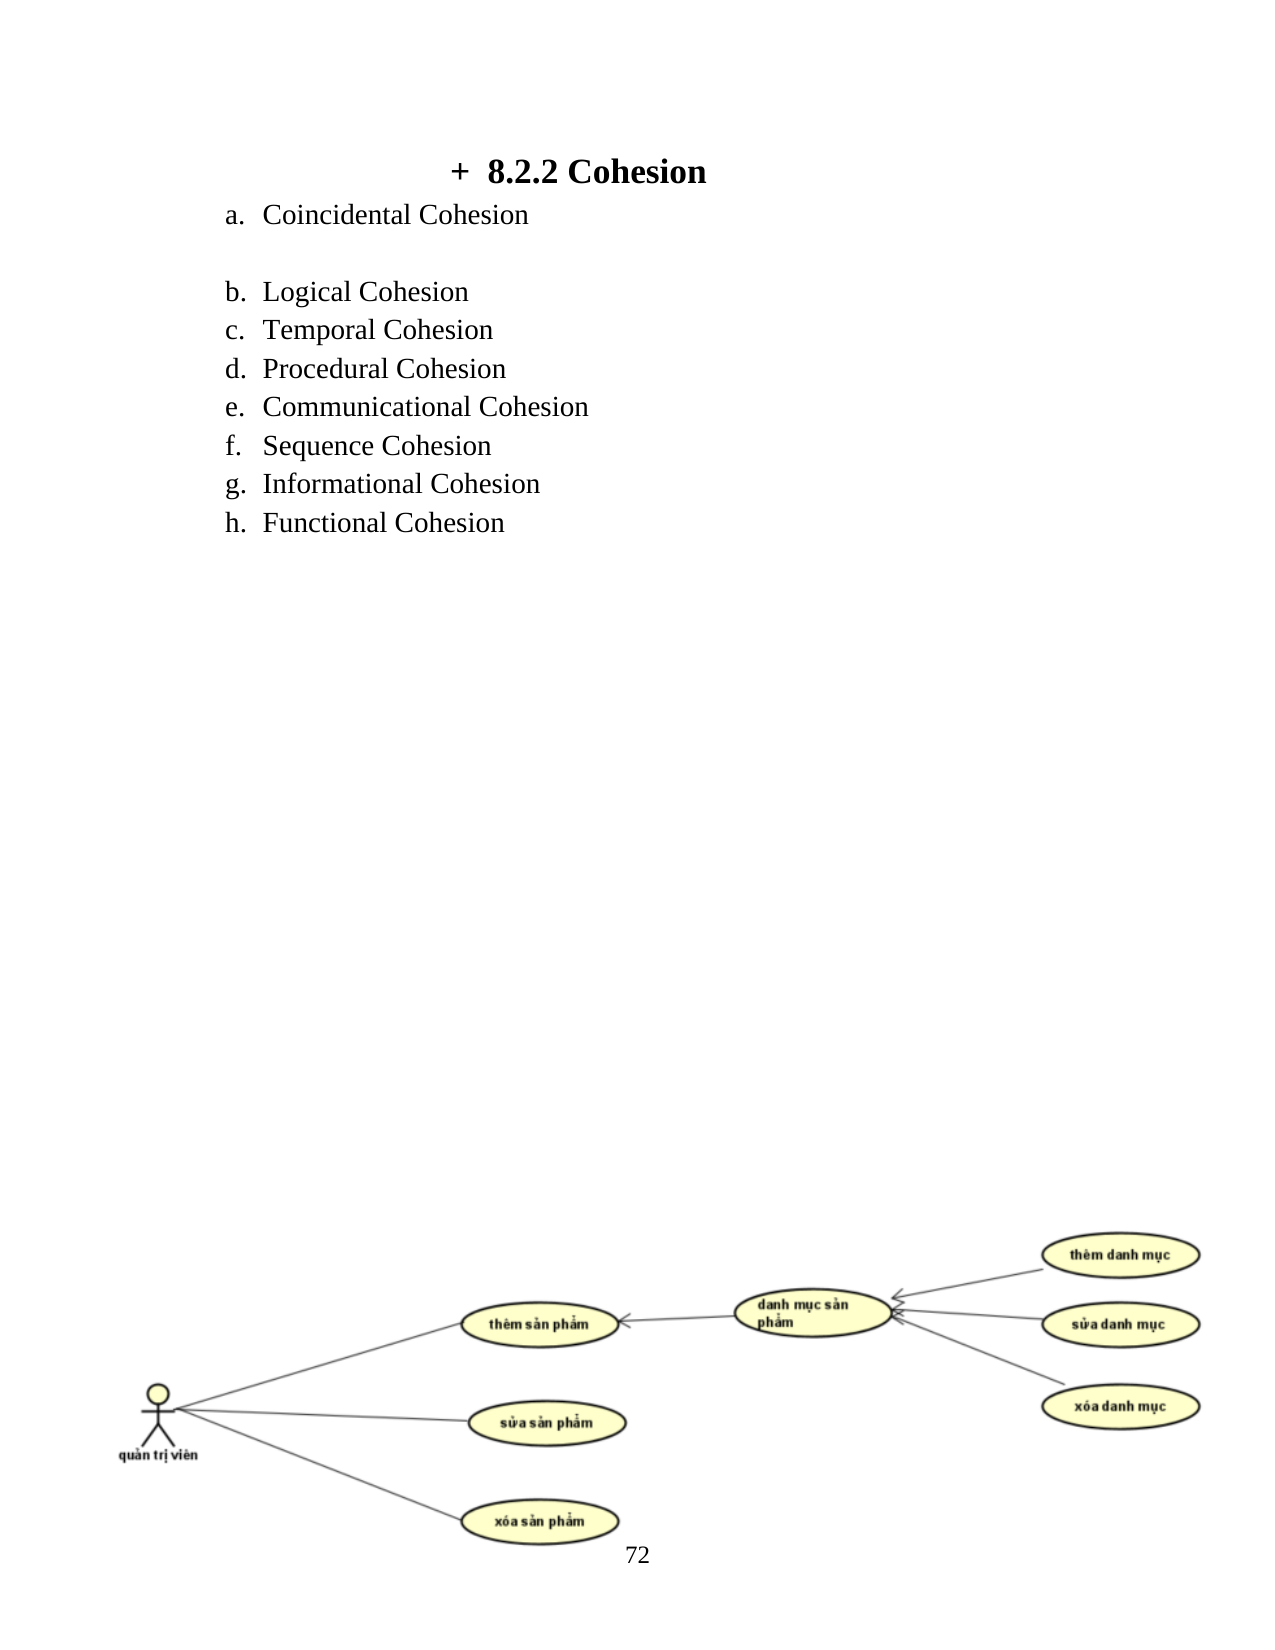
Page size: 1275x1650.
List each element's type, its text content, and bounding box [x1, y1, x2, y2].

list Logical Cohesion [225, 274, 1087, 307]
list Sequence Cohesion [225, 428, 1087, 462]
list Temporal Cohesion [225, 312, 1087, 346]
list Coincidental Cohesion [225, 197, 1087, 230]
subtitle 8.2.2 Cohesion [450, 150, 1087, 191]
list Procedural Cohesion [225, 351, 1087, 384]
list Communicational Cohesion [225, 389, 1087, 423]
list Informational Cohesion [225, 467, 1087, 500]
picture [76, 1156, 1275, 1650]
list Functional Cohesion [225, 505, 1087, 539]
